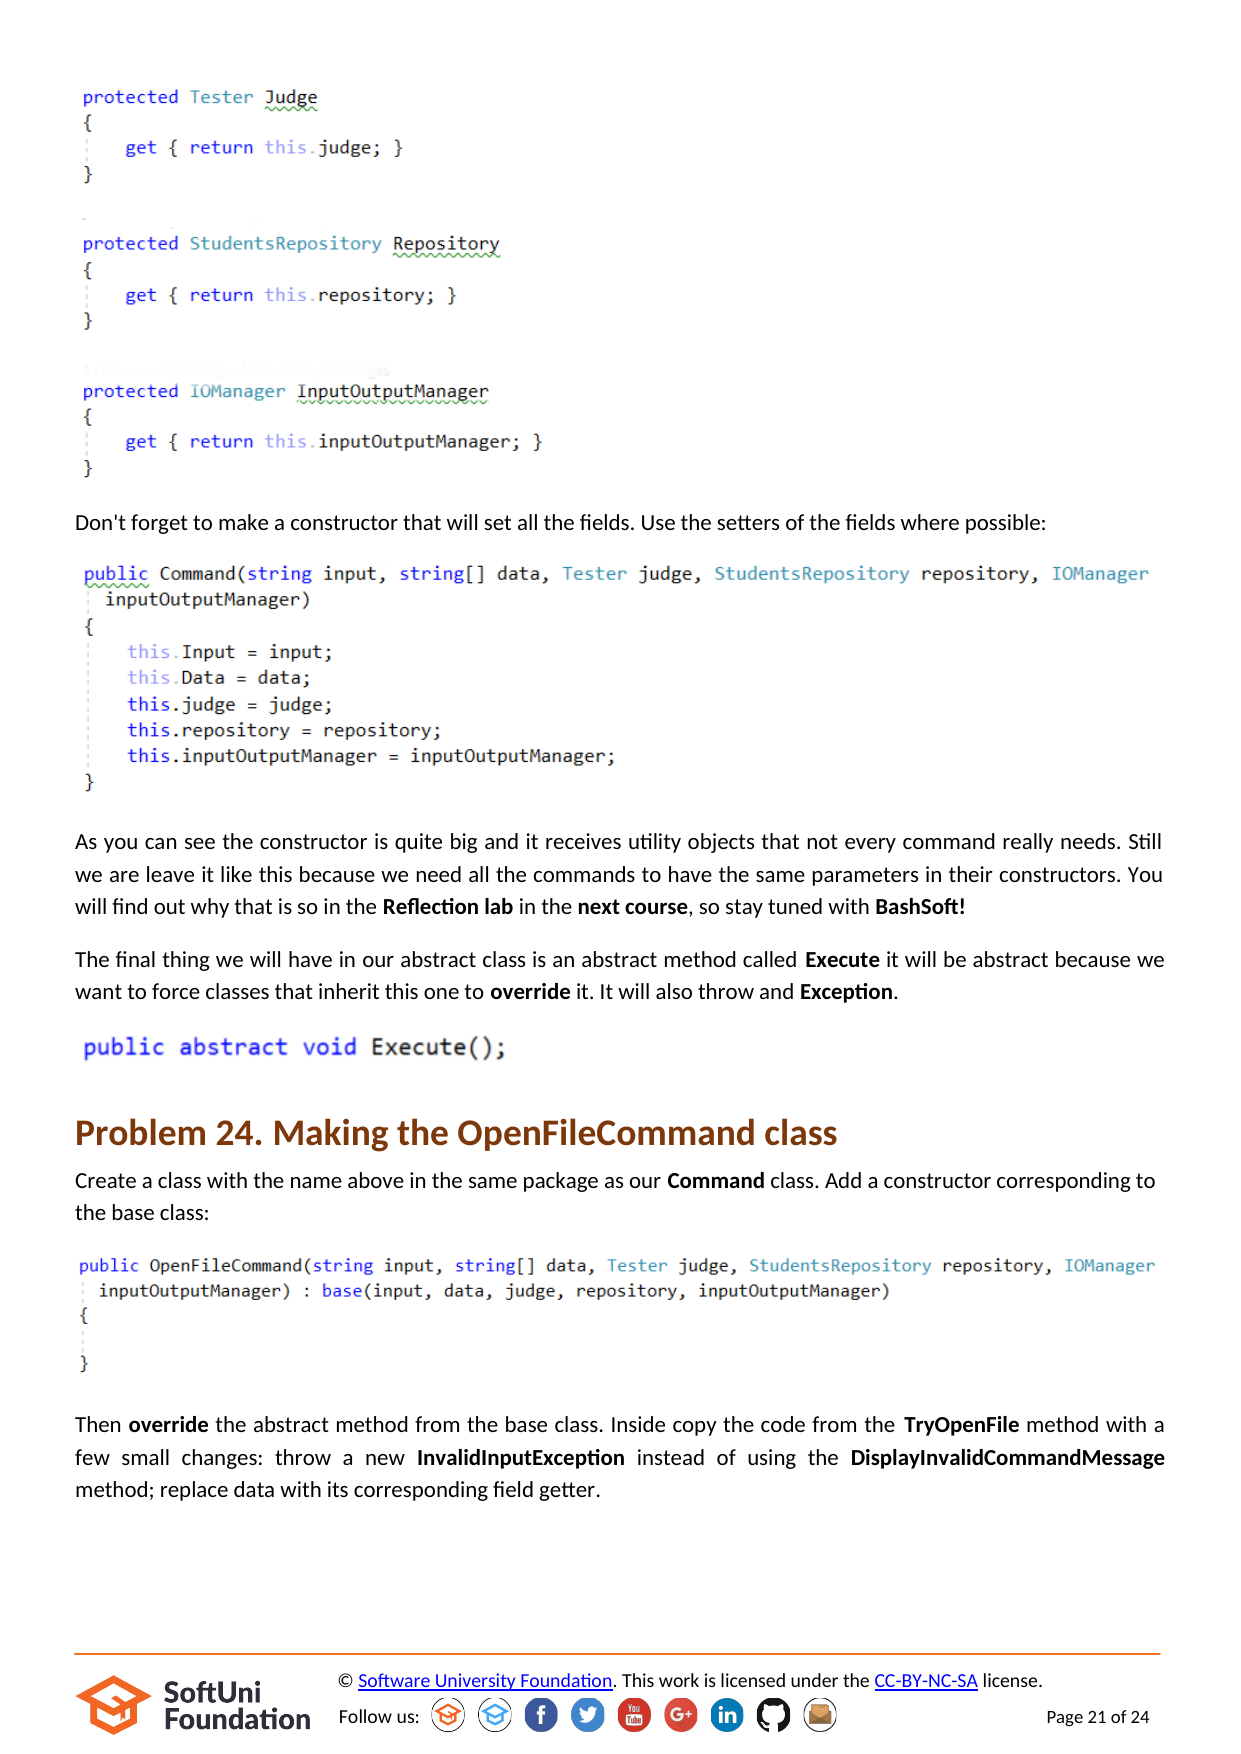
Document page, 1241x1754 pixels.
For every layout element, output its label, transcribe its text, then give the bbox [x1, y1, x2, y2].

picture [75, 1255, 1162, 1382]
picture [75, 86, 561, 483]
picture [75, 561, 1162, 803]
picture [734, 1698, 744, 1708]
text Don't forget to make a constructor that will set all the fields. Use the setters of the fields where possible: [75, 508, 1165, 536]
text As you can see the constructor is quite big and it receives utility objects that not every command really needs. Still we are leave it like this because we need all the commands to have the same parameters in their constructors. You will find out why that is so in the Reflection lab in the next course, so stay tuned with BashSoft! [75, 827, 1165, 920]
picture [617, 1698, 651, 1732]
picture [571, 1698, 605, 1732]
text Create a class with the name above in the same package as our Command class. Add a constructor corresponding to the base class: [75, 1166, 1165, 1226]
picture [664, 1698, 698, 1732]
picture [803, 1698, 837, 1732]
picture [725, 1712, 736, 1722]
picture [734, 1722, 744, 1732]
picture [478, 1698, 512, 1732]
picture [524, 1698, 558, 1732]
picture [711, 1724, 720, 1732]
picture [431, 1698, 465, 1732]
picture [711, 1698, 720, 1706]
picture [756, 1698, 790, 1732]
subtitle Making the OpenFileCommand class [75, 1109, 1165, 1155]
picture [75, 1030, 551, 1085]
text The final thing we will have in our abstract class is an abstract method called Execute it will be abstract because we want to force classes that inherit this one to override it. It will also throw and Exception. [75, 945, 1165, 1005]
text Then override the abstract method from the base class. Inside copy the code from the TryOpenFile method with a few small changes: throw a new InvalidInputException instead of using the DisplayInvalidCommandMessage method; replace data with its corresponding field getter. [75, 1411, 1165, 1503]
picture [75, 1675, 310, 1735]
